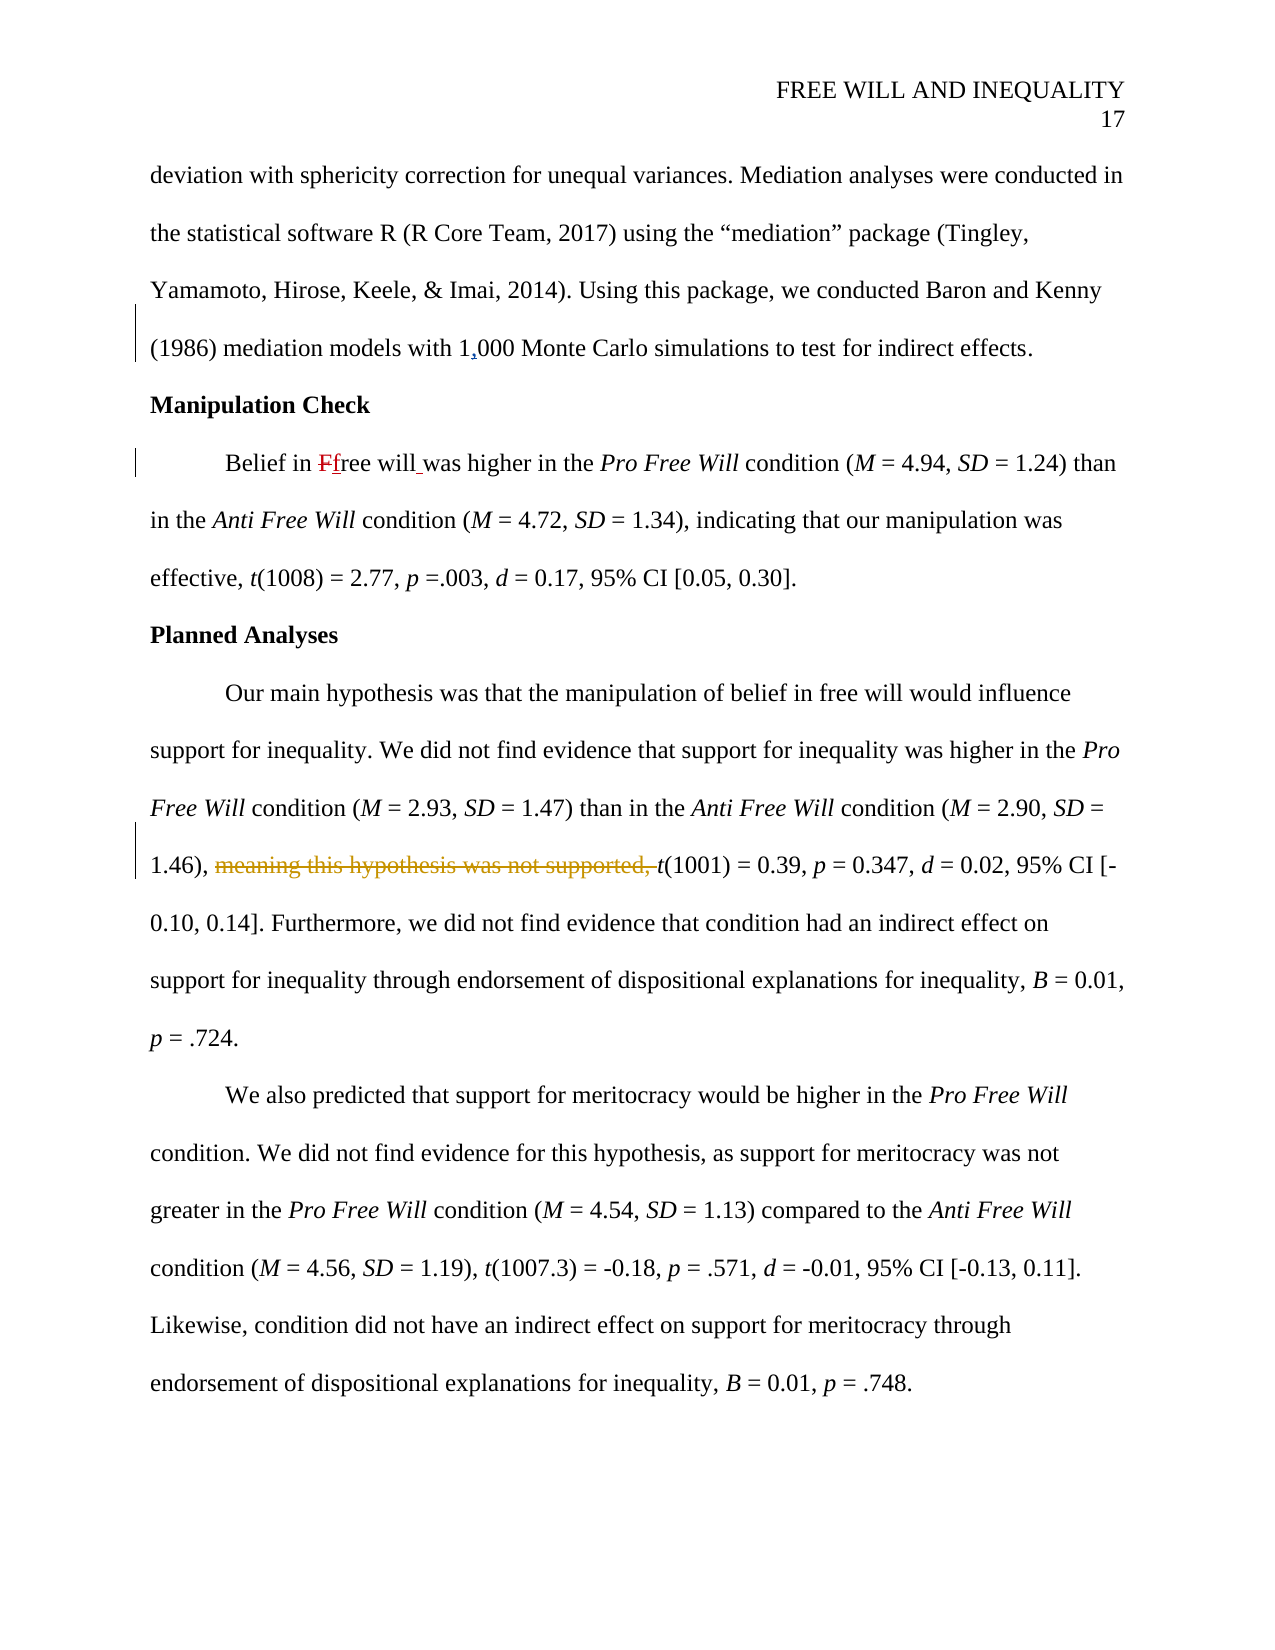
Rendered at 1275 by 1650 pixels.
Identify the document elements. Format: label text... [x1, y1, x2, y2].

text Planned Analyses [150, 621, 1125, 649]
text We also predicted that support for meritocracy would be higher in the Pro Free Will condition. We did not find evidence for this hypothesis, as support for meritocracy was not greater in the Pro Free Will condition (M = 4.54, SD = 1.13) compared to the Anti Free Will condition (M = 4.56, SD = 1.19), t(1007.3) = -0.18, p = .571, d = -0.01, 95% CI [-0.13, 0.11]. Likewise, condition did not have an indirect effect on support for meritocracy through endorsement of dispositional explanations for inequality, B = 0.01, p = .748. [150, 1081, 1125, 1397]
text Manipulation Check [150, 391, 1125, 419]
text Belief in ree willwas higher in the Pro Free Will condition (M = 4.94, SD = 1.24) than in the Anti Free Will condition (M = 4.72, SD = 1.34), indicating that our manipulation was effective, t(1008) = 2.77, p =.003, d = 0.17, 95% CI [0.05, 0.30]. [150, 448, 1125, 592]
text Our main hypothesis was that the manipulation of belief in free will would influence support for inequality. We did not find evidence that support for inequality was higher in the Pro Free Will condition (M = 2.93, SD = 1.47) than in the Anti Free Will condition (M = 2.90, SD = 1.46), t(1001) = 0.39, p = 0.347, d = 0.02, 95% CI [-0.10, 0.14]. Furthermore, we did not find evidence that condition had an indirect effect on support for inequality through endorsement of dispositional explanations for inequality, B = 0.01, p = .724. [150, 678, 1125, 1052]
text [150, 161, 1125, 362]
